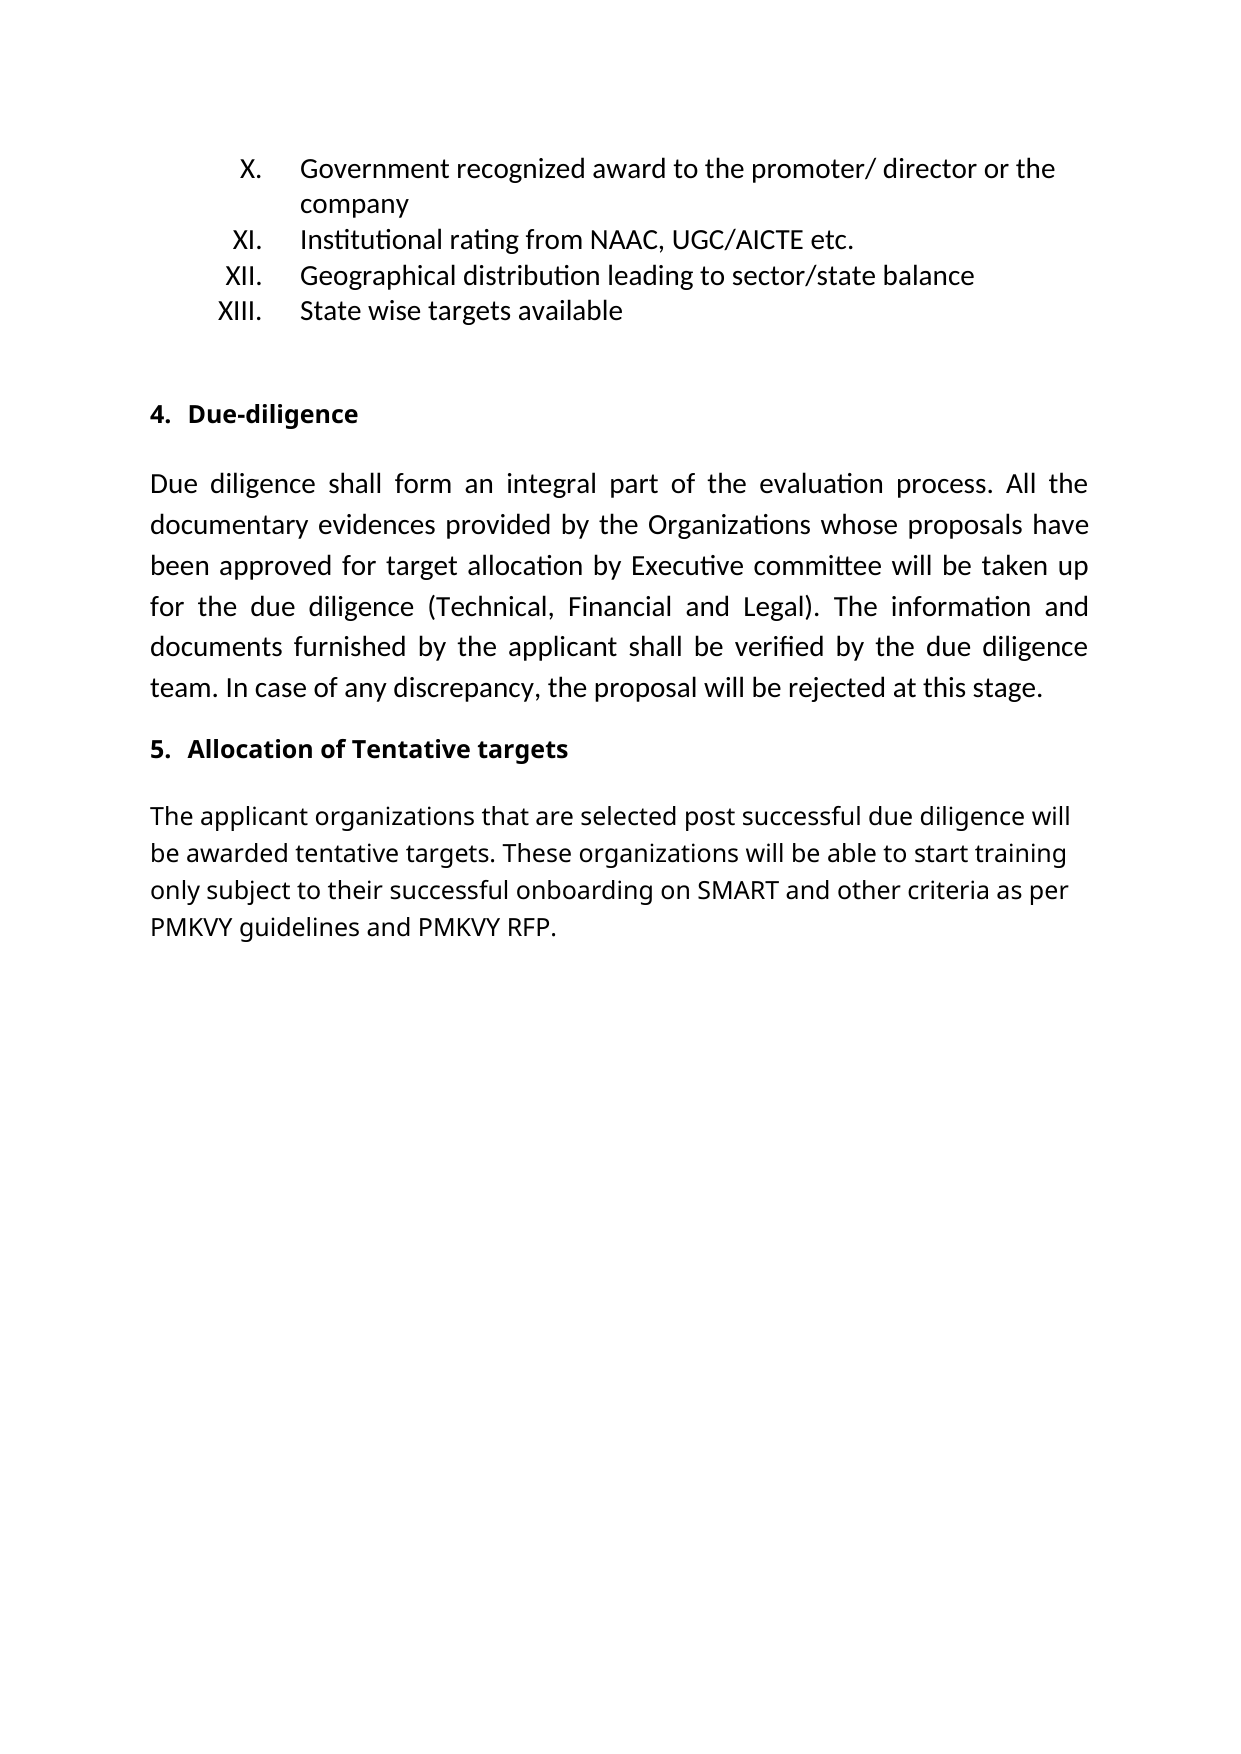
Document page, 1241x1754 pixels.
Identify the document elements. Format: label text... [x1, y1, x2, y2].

text Due diligence shall form an integral part of the evaluation process. All the documentary evidences provided by the Organizations whose proposals have been approved for target allocation by Executive committee will be taken up for the due diligence (Technical, Financial and Legal). The information and documents furnished by the applicant shall be verified by the due diligence team. In case of any discrepancy, the proposal will be rejected at this stage. [150, 465, 1090, 705]
list Due-diligence [150, 397, 1090, 431]
list State wise targets available [262, 292, 1090, 328]
text The applicant organizations that are selected post successful due diligence will be awarded tentative targets. These organizations will be able to start training only subject to their successful onboarding on SMART and other criteria as per PMKVY guidelines and PMKVY RFP. [150, 799, 1090, 943]
list Geographical distribution leading to sector/state balance [262, 257, 1090, 292]
list Government recognized award to the promoter/ director or the company [262, 150, 1090, 221]
list Institutional rating from NAAC, UGC/AICTE etc. [262, 221, 1090, 257]
list Allocation of Tentative targets [150, 731, 1090, 765]
